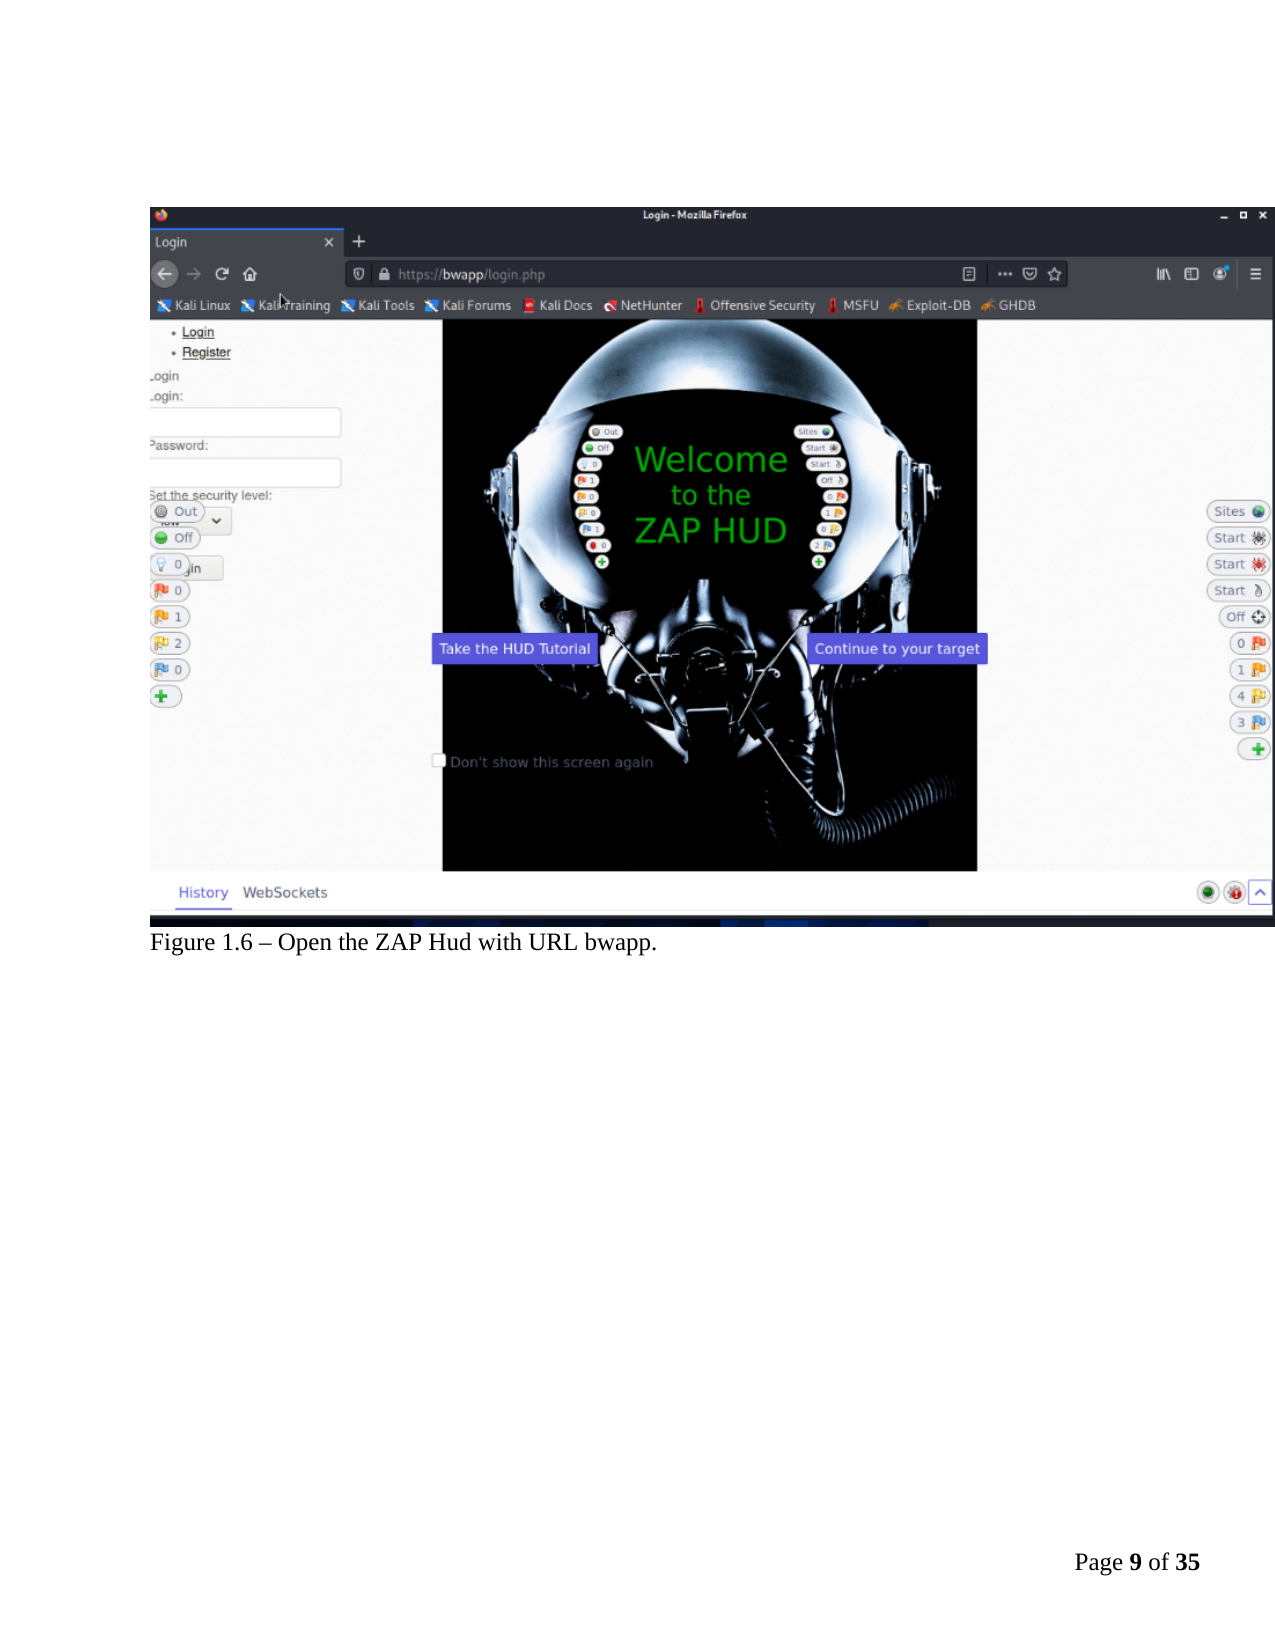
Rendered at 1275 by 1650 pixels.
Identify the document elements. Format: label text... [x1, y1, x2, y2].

text Figure 1.6 – Open the ZAP Hud with URL bwapp. [150, 927, 1200, 955]
picture [150, 207, 1275, 927]
